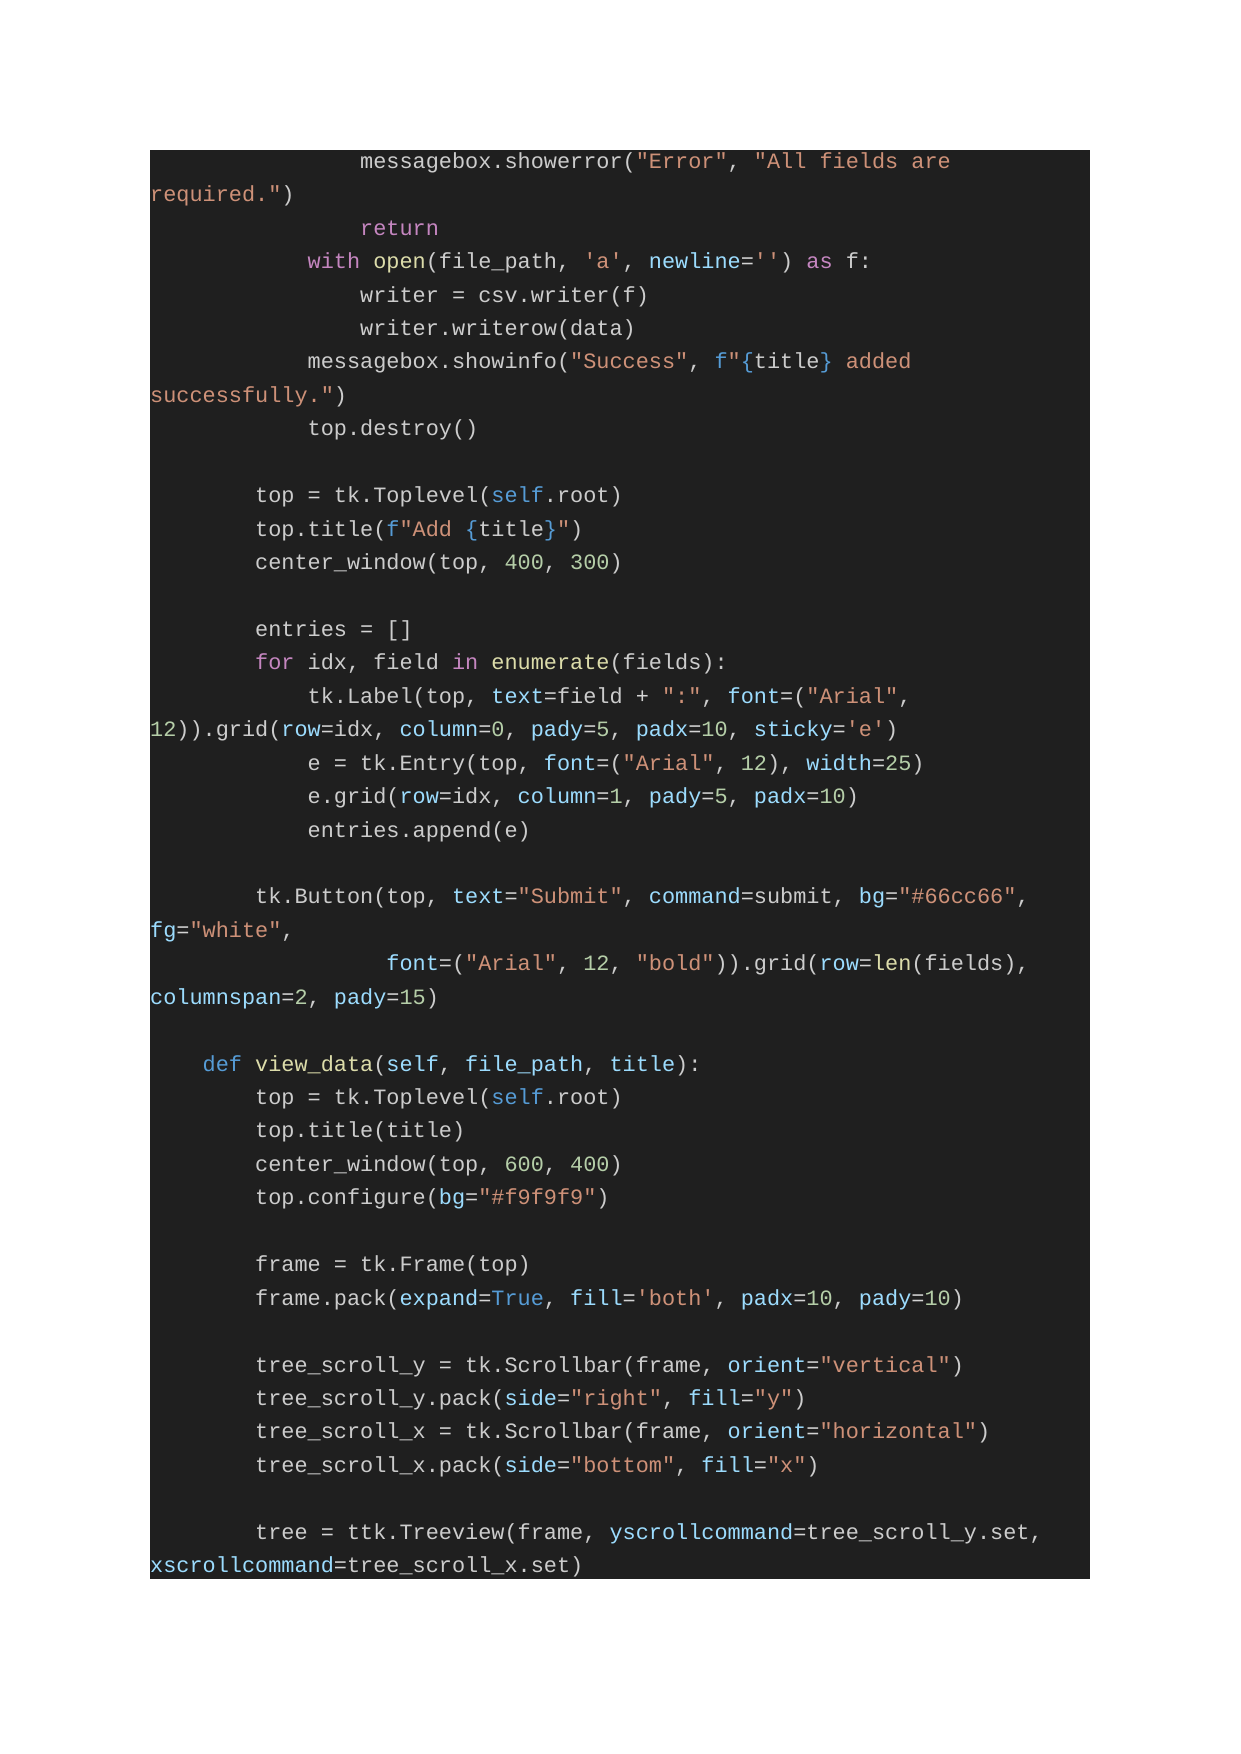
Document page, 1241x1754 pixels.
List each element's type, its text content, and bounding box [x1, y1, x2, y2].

text e = tk.Entry(top, font=("Arial", 12), width=25) [150, 752, 1090, 777]
text return [150, 217, 1090, 242]
text tk.Button(top, text="Submit", command=submit, bg="#66cc66", fg="white", [150, 886, 1090, 944]
text tree_scroll_x.pack(side="bottom", fill="x") [150, 1454, 1090, 1479]
text messagebox.showinfo("Success", f"{title} added successfully.") [150, 351, 1090, 409]
text top.configure(bg="#f9f9f9") [150, 1187, 1090, 1211]
text entries.append(e) [150, 819, 1090, 843]
text top.destroy() [150, 417, 1090, 442]
text frame.pack(expand=True, fill='both', padx=10, pady=10) [150, 1287, 1090, 1312]
text e.grid(row=idx, column=1, pady=5, padx=10) [150, 785, 1090, 810]
text tk.Label(top, text=field + ":", font=("Arial", 12)).grid(row=idx, column=0, pady=5, padx=10, sticky='e') [150, 685, 1090, 743]
text tree = ttk.Treeview(frame, yscrollcommand=tree_scroll_y.set, xscrollcommand=tree_scroll_x.set) [150, 1521, 1090, 1579]
text font=("Arial", 12, "bold")).grid(row=len(fields), columnspan=2, pady=15) [150, 952, 1090, 1011]
text with open(file_path, 'a', newline='') as f: [150, 250, 1090, 275]
text for idx, field in enumerate(fields): [150, 652, 1090, 676]
text center_window(top, 600, 400) [150, 1153, 1090, 1178]
text center_window(top, 400, 300) [150, 551, 1090, 576]
text writer = csv.writer(f) [150, 284, 1090, 308]
text tree_scroll_y = tk.Scrollbar(frame, orient="vertical") [150, 1354, 1090, 1378]
text top = tk.Toplevel(self.root) [150, 1086, 1090, 1111]
text tree_scroll_y.pack(side="right", fill="y") [150, 1387, 1090, 1412]
text frame = tk.Frame(top) [150, 1253, 1090, 1278]
text top.title(title) [150, 1120, 1090, 1144]
text entries = [] [150, 618, 1090, 643]
text top.title(f"Add {title}") [150, 518, 1090, 543]
text writer.writerow(data) [150, 317, 1090, 342]
text tree_scroll_x = tk.Scrollbar(frame, orient="horizontal") [150, 1421, 1090, 1445]
text def view_data(self, file_path, title): [150, 1053, 1090, 1078]
text messagebox.showerror("Error", "All fields are required.") [150, 150, 1090, 208]
text top = tk.Toplevel(self.root) [150, 484, 1090, 509]
